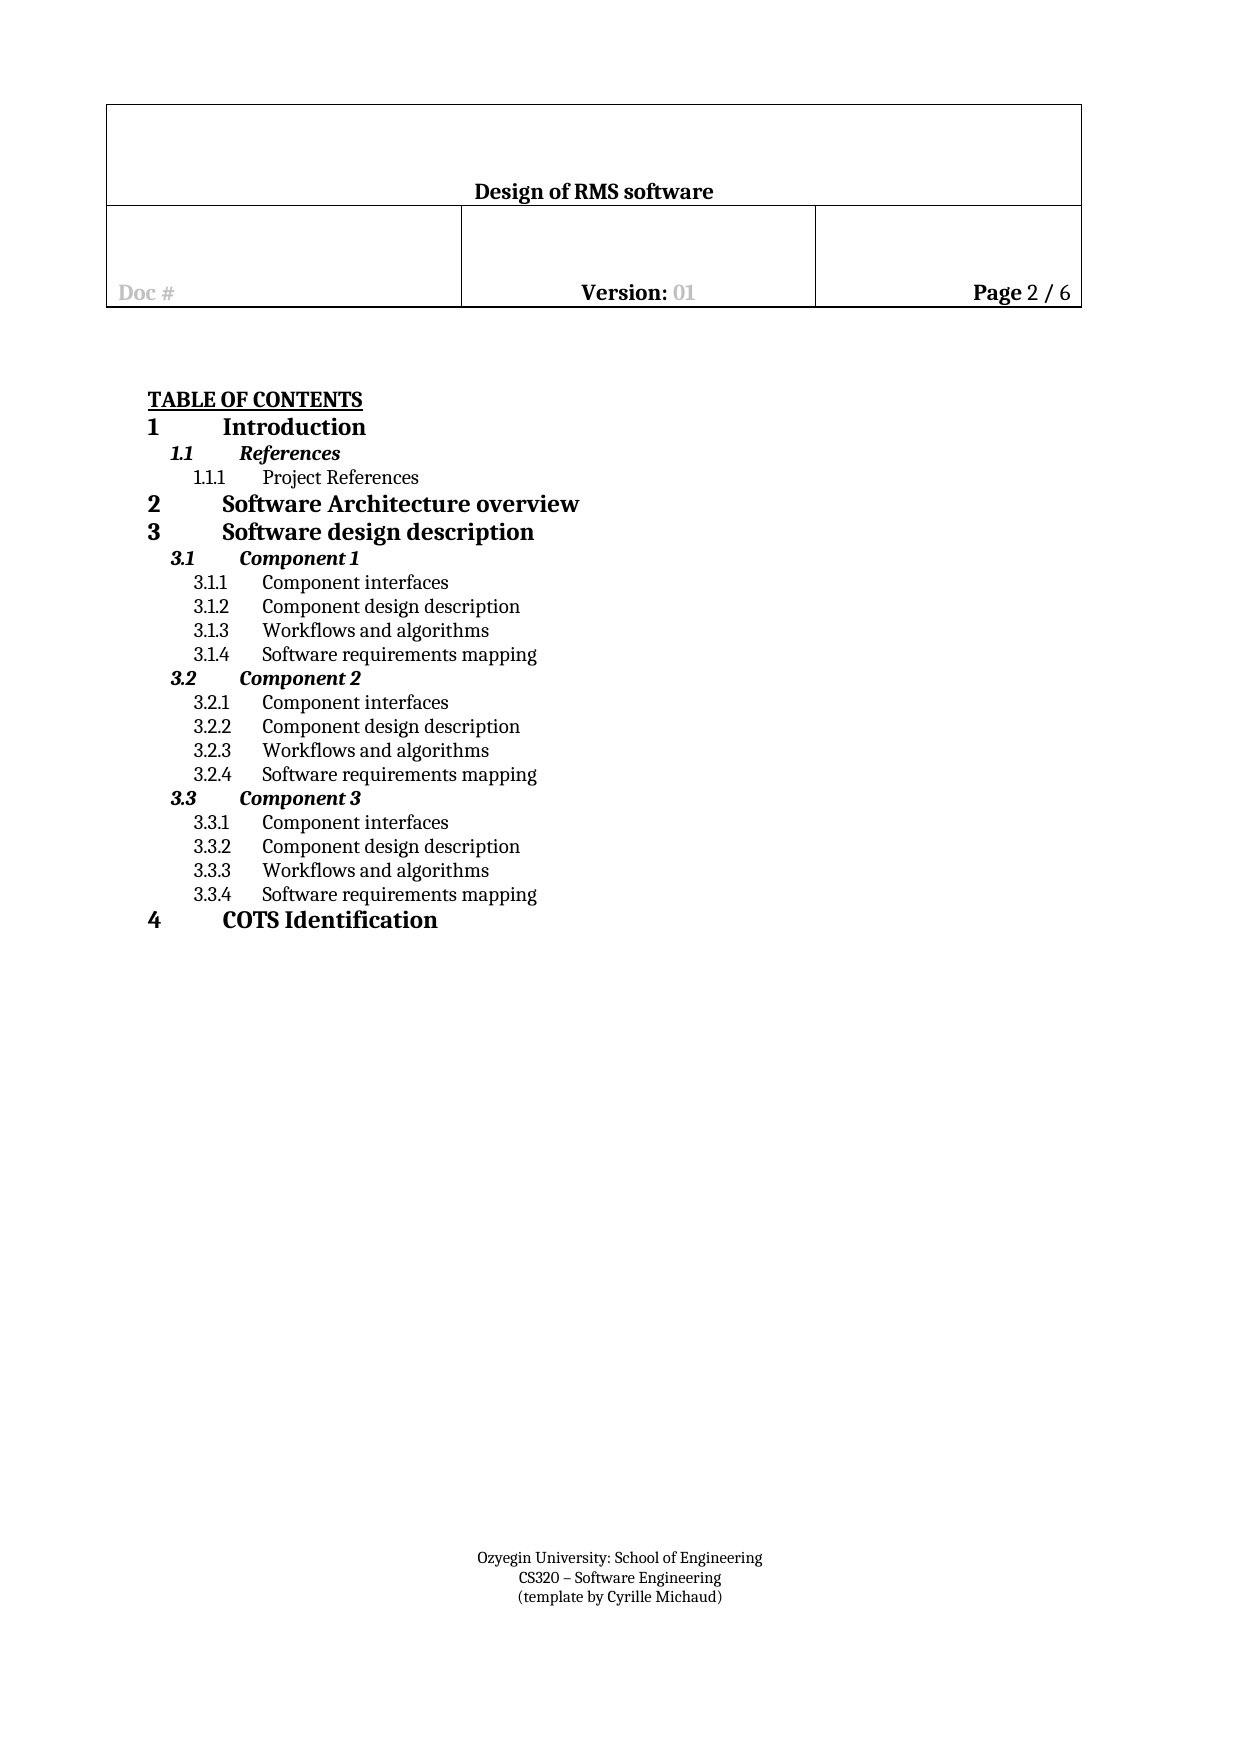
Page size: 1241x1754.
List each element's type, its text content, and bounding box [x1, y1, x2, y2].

text 4 COTS Identification [148, 906, 1092, 935]
text 3.2.4 Software requirements mapping [193, 763, 1092, 787]
text 3.1.3 Workflows and algorithms [193, 619, 1092, 643]
text 3.2 Component 2 [171, 667, 1092, 691]
text 3.1.4 Software requirements mapping [193, 643, 1092, 667]
text 1 Introduction [148, 413, 1092, 442]
text TABLE OF CONTENTS [148, 387, 1092, 413]
text 3.3.3 Workflows and algorithms [193, 858, 1092, 882]
text 3.1.2 Component design description [193, 595, 1092, 619]
text 3.3 Component 3 [171, 787, 1092, 811]
text 2 Software Architecture overview [148, 489, 1092, 518]
text 3.3.1 Component interfaces [193, 811, 1092, 834]
text 3.1 Component 1 [171, 547, 1092, 571]
text 3 Software design description [148, 518, 1092, 547]
text 3.2.3 Workflows and algorithms [193, 739, 1092, 763]
text 3.2.1 Component interfaces [193, 691, 1092, 715]
text 3.1.1 Component interfaces [193, 571, 1092, 595]
text 3.3.4 Software requirements mapping [193, 882, 1092, 906]
text 1.1.1 Project References [193, 466, 1092, 489]
text 3.2.2 Component design description [193, 715, 1092, 739]
text 3.3.2 Component design description [193, 834, 1092, 858]
text 1.1 References [171, 442, 1092, 466]
